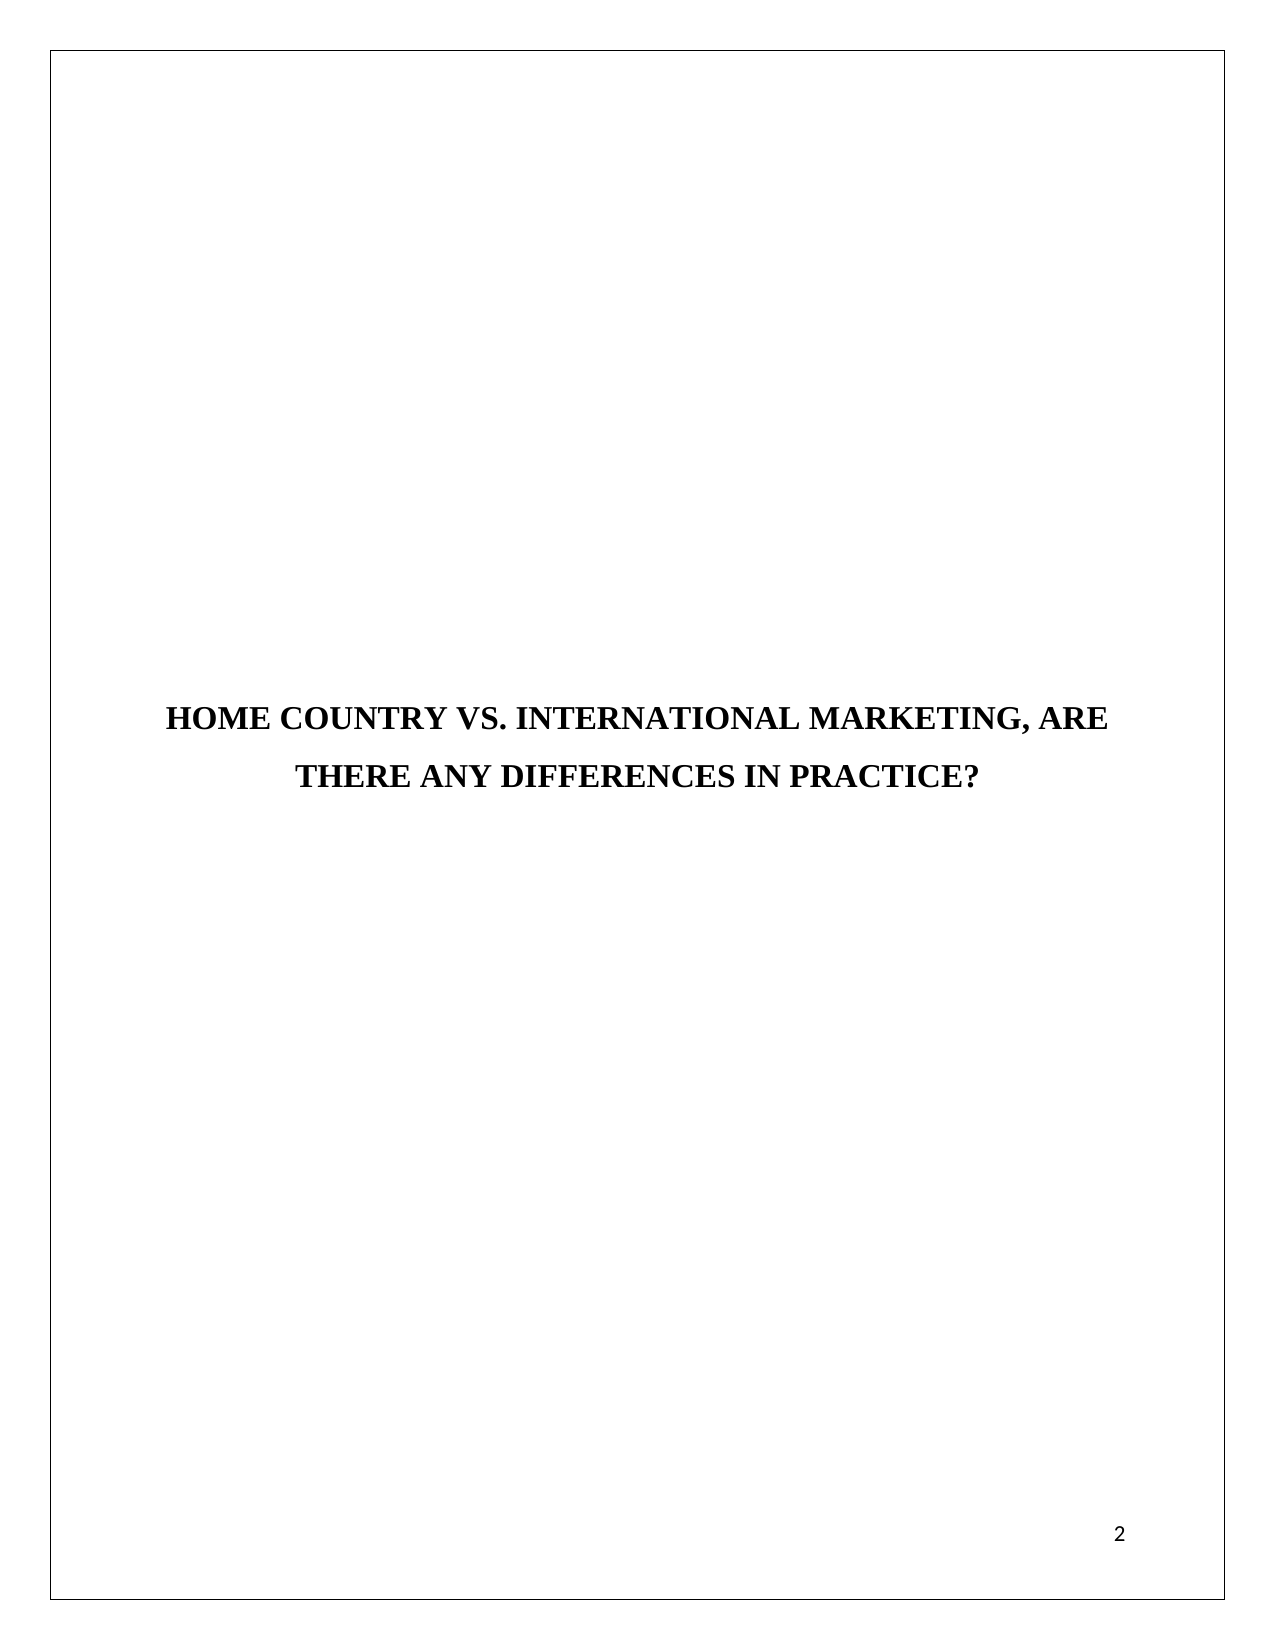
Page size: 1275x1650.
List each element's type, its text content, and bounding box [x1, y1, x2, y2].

text HOME COUNTRY VS. INTERNATIONAL MARKETING, ARE THERE ANY DIFFERENCES IN PRACTICE? [150, 698, 1125, 794]
